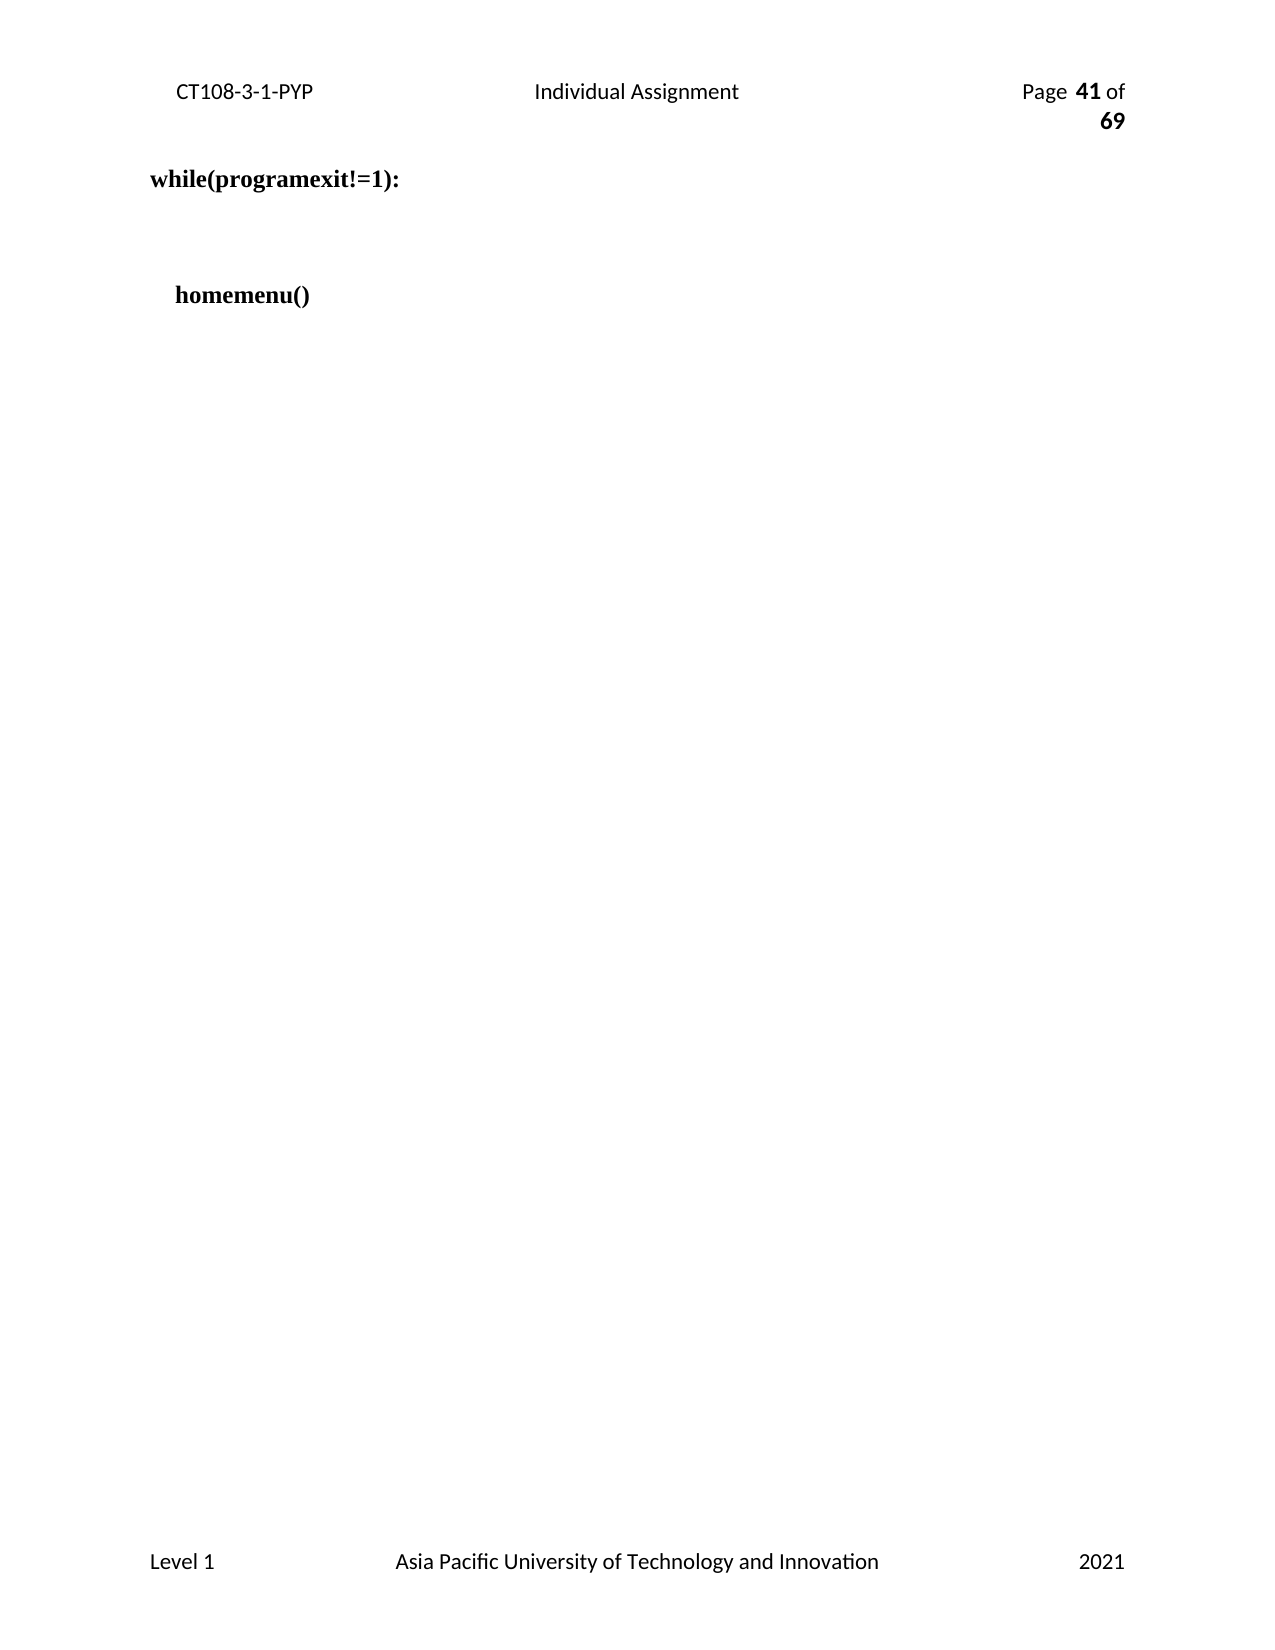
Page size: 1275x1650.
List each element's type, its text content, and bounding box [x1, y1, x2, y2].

text homemenu() [150, 280, 1125, 309]
text while(programexit!=1): [150, 164, 1125, 193]
